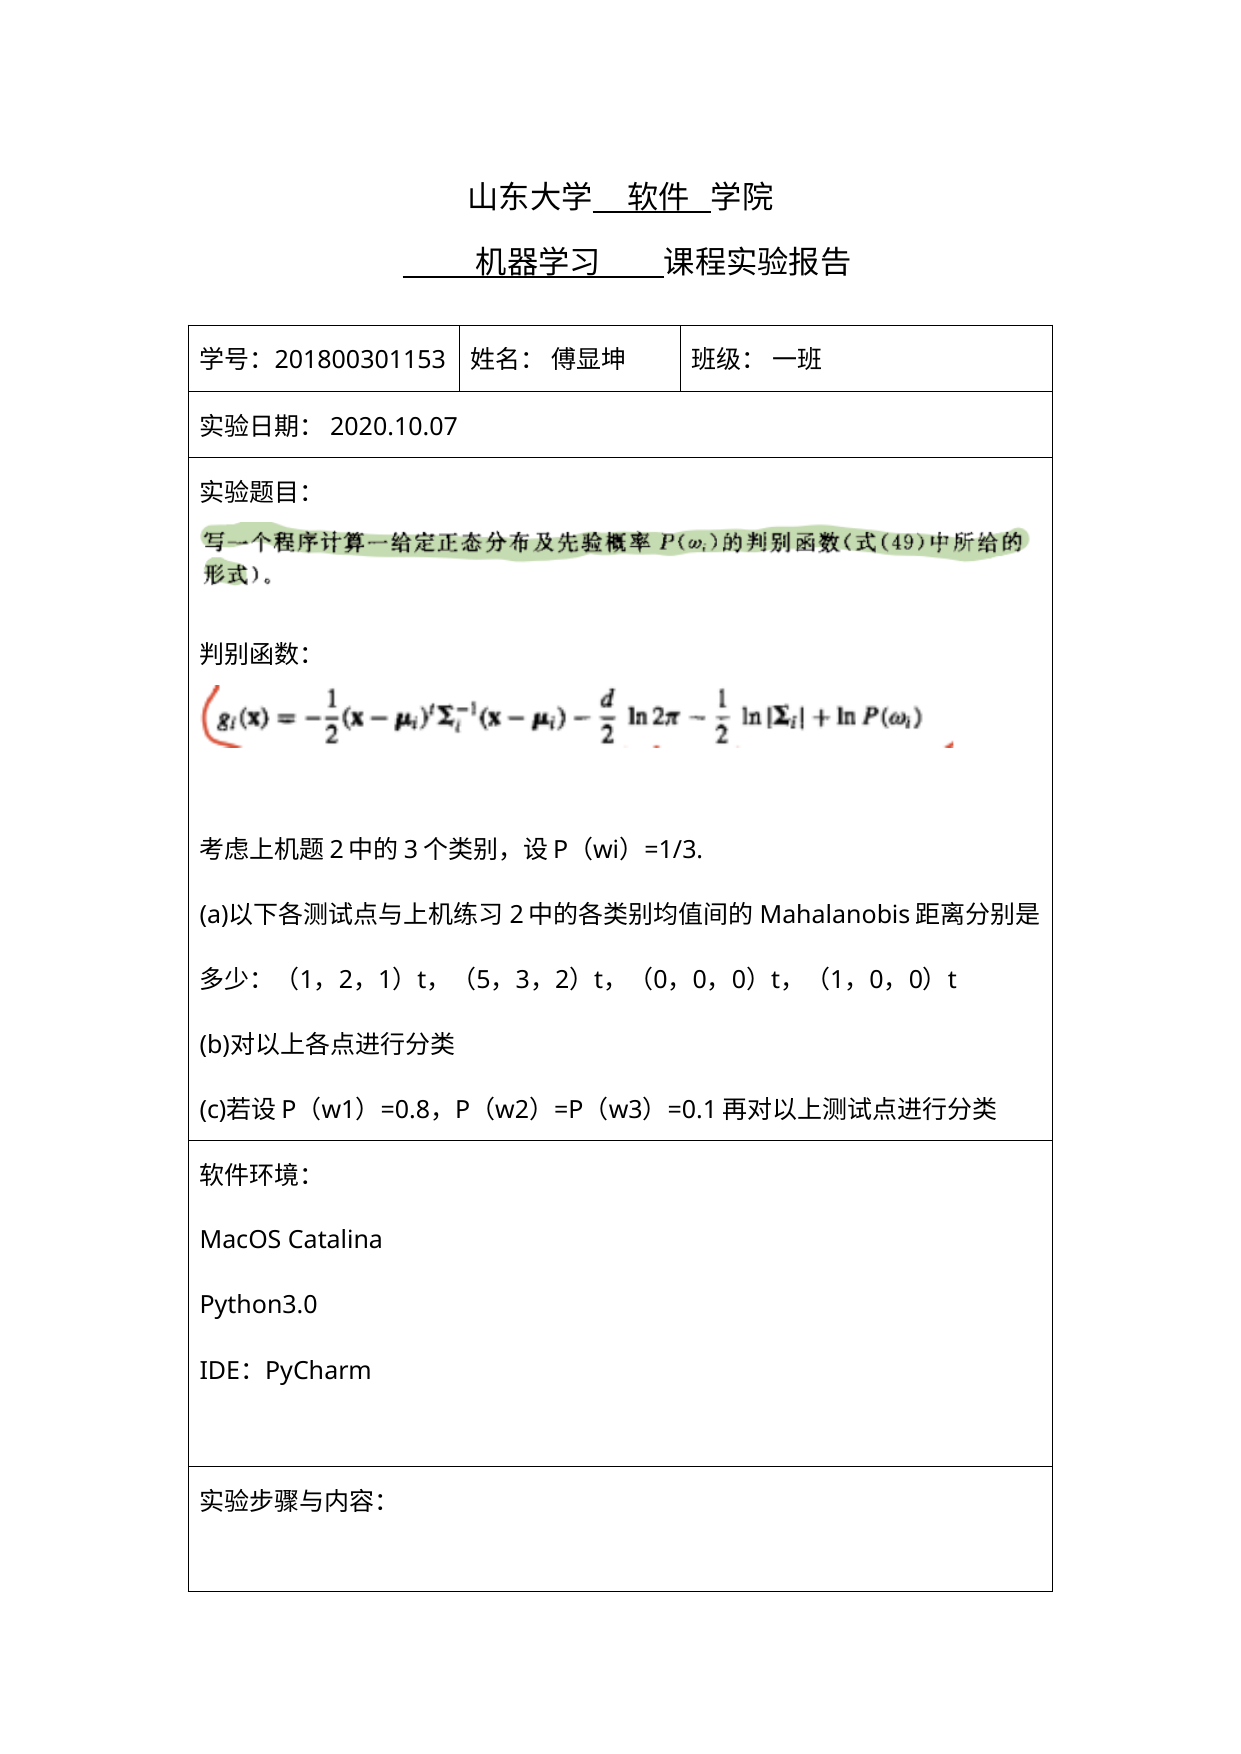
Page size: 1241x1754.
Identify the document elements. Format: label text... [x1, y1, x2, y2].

picture [199, 685, 954, 748]
table_cell 实验题目： 判别函数： 考虑上机题2中的3个类别，设P（wi）=1/3. (a)以下各测试点与上机练习2中的各类别均值间的Mahalanobis距离分别是多少：（1，2，1）t，（5，3，2）t，（0，0，0）t，（1，0，0）t (b)对以上各点进行分类 (c)若设P（w1）=0.8，P（w2）=P（w3）=0.1再对以上测试点进行分类 [189, 458, 1052, 1140]
text 机器学习 课程实验报告 [187, 227, 1053, 292]
table_header 班级： 一班 [681, 326, 1052, 391]
text 山东大学 软件 学院 [187, 162, 1053, 227]
table_cell 实验日期： 2020.10.07 [189, 392, 1052, 457]
picture [199, 522, 1041, 589]
table_header 学号：201800301153 [189, 326, 459, 391]
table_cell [189, 1467, 1052, 1591]
table_cell 软件环境： MacOS Catalina Python3.0 IDE：PyCharm [189, 1141, 1052, 1466]
table_header 姓名： 傅显坤 [460, 326, 680, 391]
